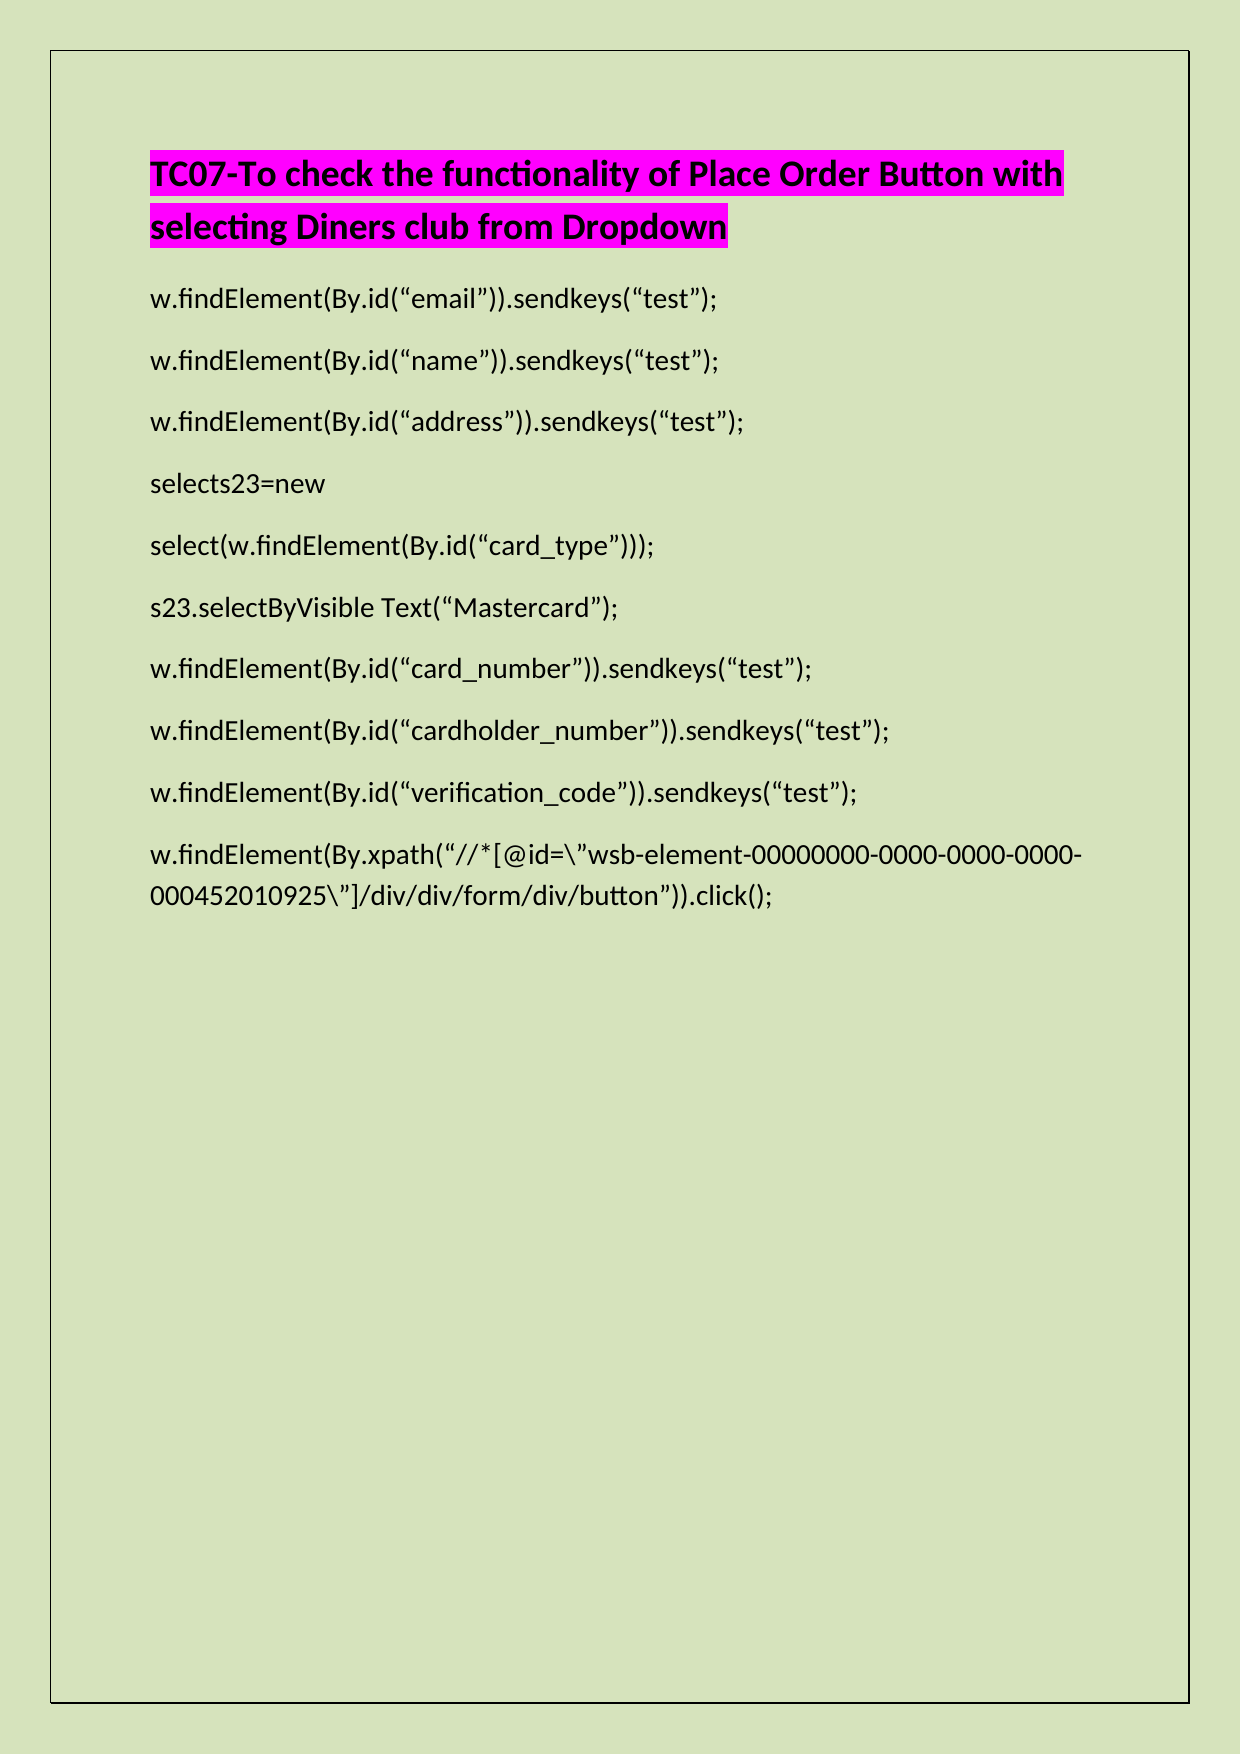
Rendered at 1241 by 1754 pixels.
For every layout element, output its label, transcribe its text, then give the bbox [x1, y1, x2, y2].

text selects23=new [150, 465, 1089, 501]
text w.findElement(By.id(“address”)).sendkeys(“test”); [150, 403, 1089, 439]
text s23.selectByVisible Text(“Mastercard”); [150, 589, 1089, 624]
text select(w.findElement(By.id(“card_type”))); [150, 527, 1089, 562]
text w.findElement(By.id(“name”)).sendkeys(“test”); [150, 342, 1089, 377]
text w.findElement(By.id(“verification_code”)).sendkeys(“test”); [150, 774, 1089, 809]
text w.findElement(By.id(“card_number”)).sendkeys(“test”); [150, 650, 1089, 686]
text w.findElement(By.id(“email”)).sendkeys(“test”); [150, 280, 1089, 315]
text TC07-To check the functionality of Place Order Button with selecting Diners club from Dropdown [150, 150, 1091, 248]
text w.findElement(By.id(“cardholder_number”)).sendkeys(“test”); [150, 712, 1089, 748]
text w.findElement(By.xpath(“//*[@id=\”wsb-element-00000000-0000-0000-0000-000452010925\”]/div/div/form/div/button”)).click(); [150, 836, 1089, 912]
